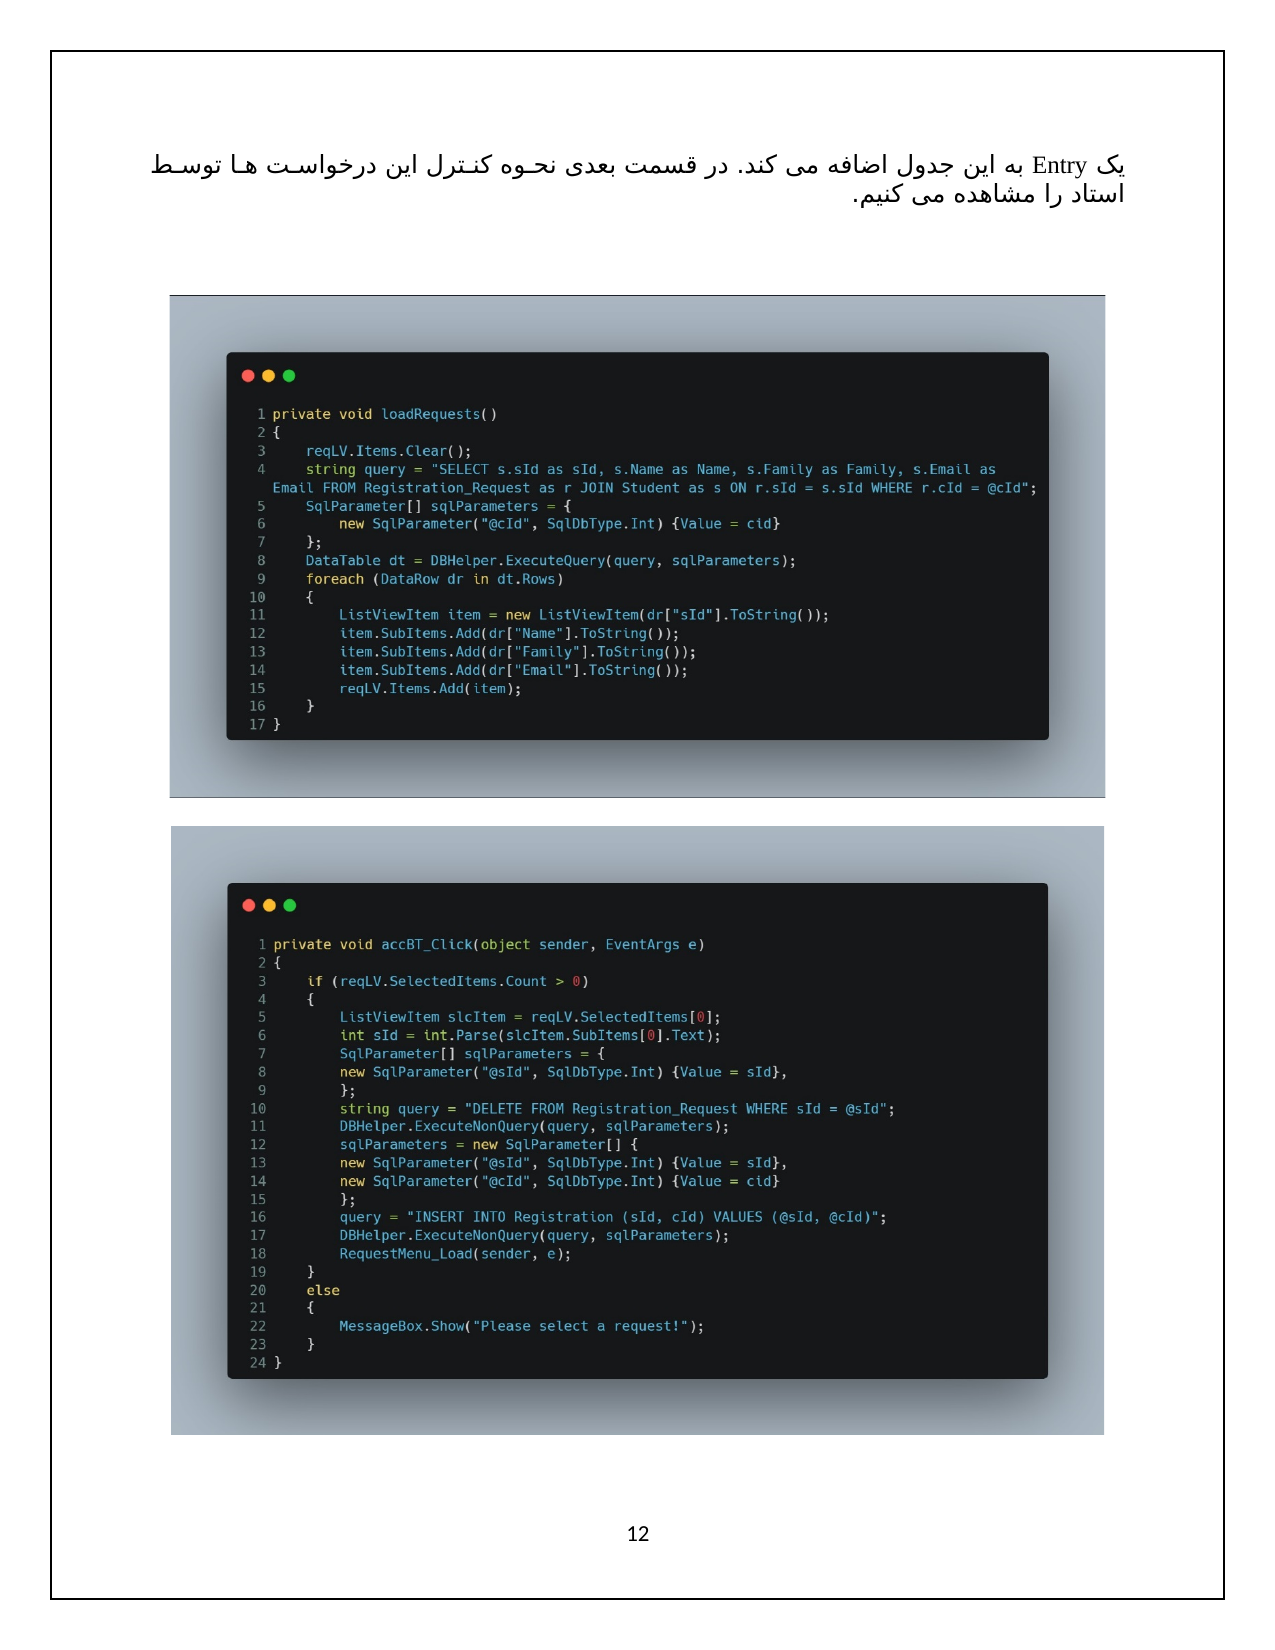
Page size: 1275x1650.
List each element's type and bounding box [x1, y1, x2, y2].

text [150, 150, 1125, 208]
picture [169, 295, 1106, 798]
picture [171, 826, 1105, 1435]
